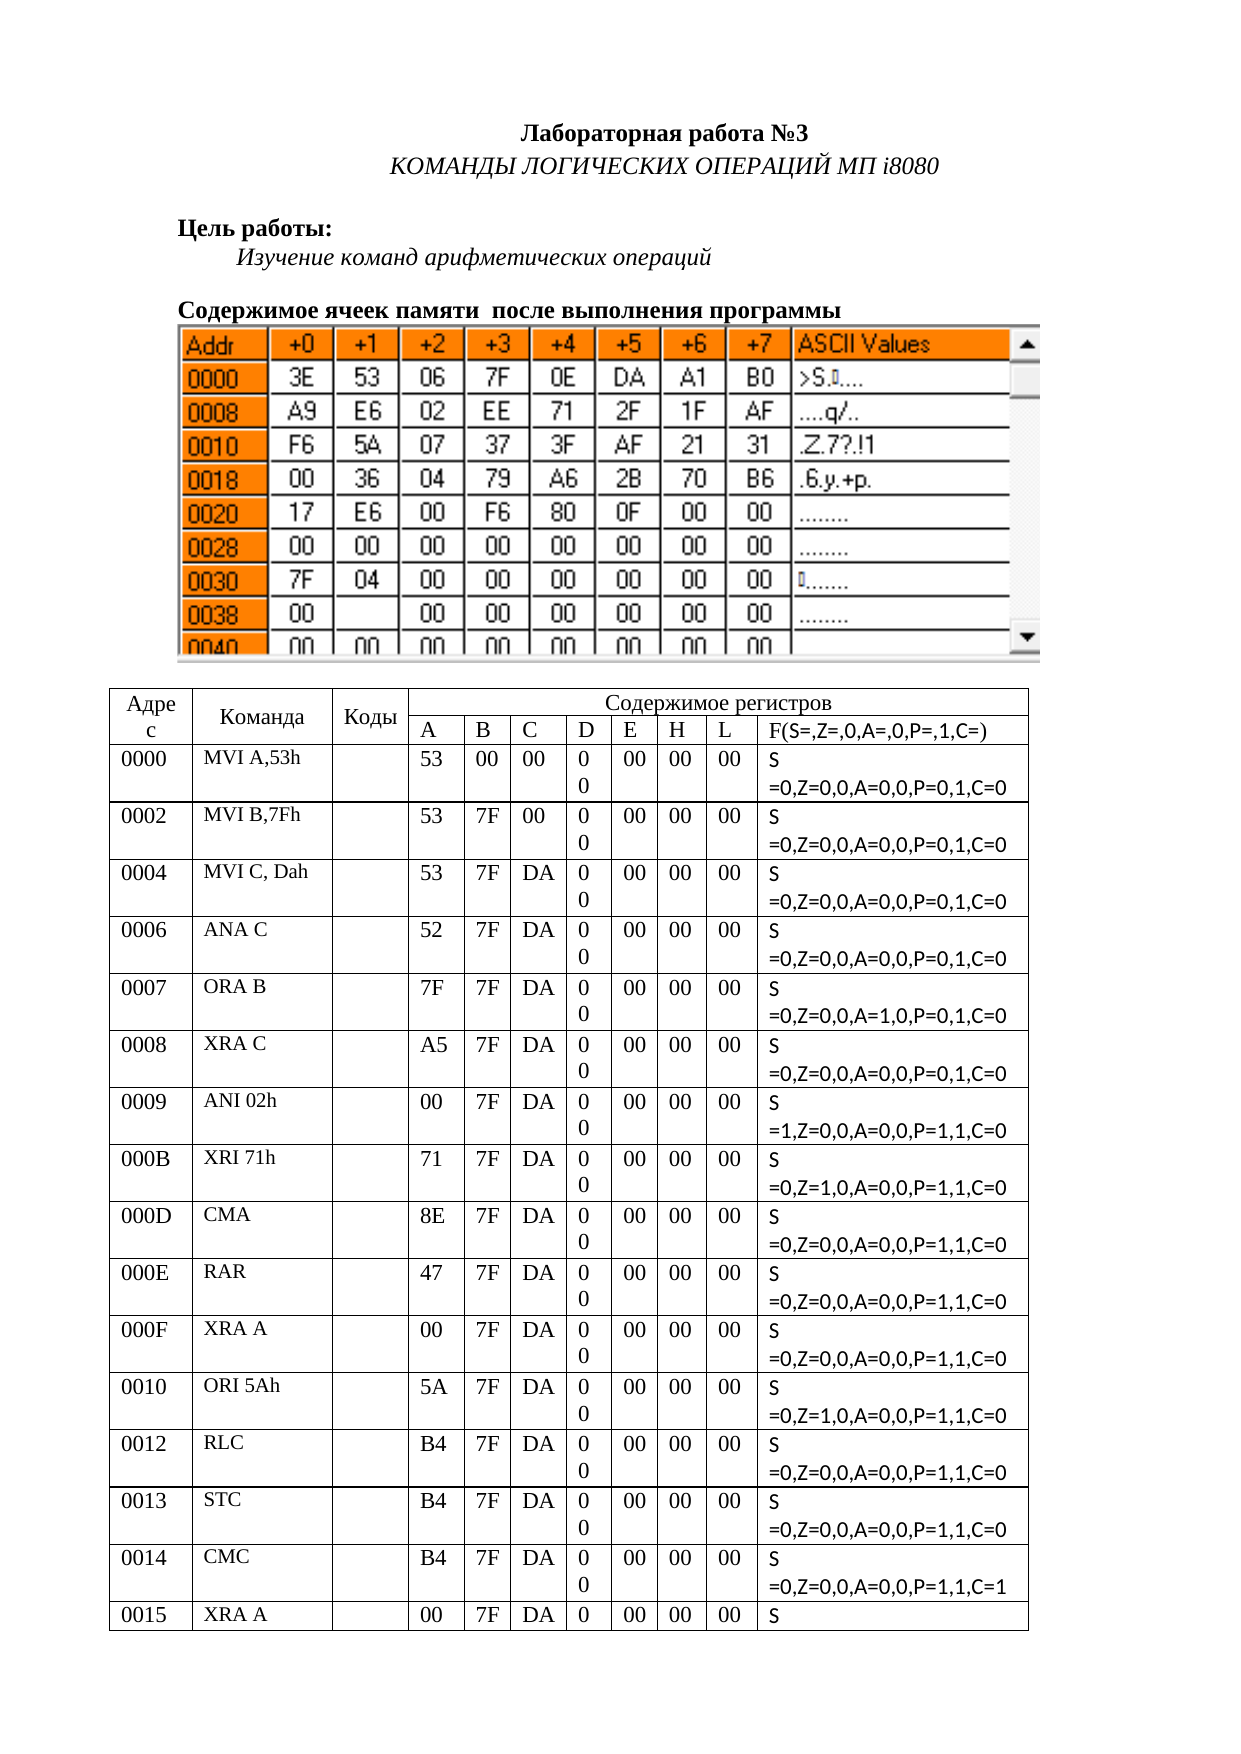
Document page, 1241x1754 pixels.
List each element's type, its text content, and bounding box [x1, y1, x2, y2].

table_cell 00 [612, 1031, 657, 1087]
table_cell 7F [465, 1316, 510, 1372]
table_cell S=0,Z=0,0,A=0,0,P=1,1,C=0 [758, 1488, 1028, 1543]
table_cell 00 [511, 745, 566, 801]
table_cell 000D [110, 1202, 192, 1258]
text Изучение команд арифметических операций [177, 242, 1152, 270]
table_cell DA [511, 1488, 566, 1543]
table_cell MVI A,53h [193, 745, 332, 801]
table_cell DA [511, 1031, 566, 1087]
table_cell [333, 1202, 408, 1258]
table_cell L [707, 716, 757, 744]
table_cell S=0,Z=1,0,A=0,0,P=1,1,C=0 [758, 1373, 1028, 1429]
table_cell [333, 1145, 408, 1201]
table_cell H [658, 716, 706, 744]
table_cell 00 [658, 1202, 706, 1258]
table_cell 0015 [110, 1602, 192, 1629]
table_cell B4 [409, 1430, 464, 1486]
table_cell 00 [567, 1488, 611, 1543]
table_cell 00 [409, 1088, 464, 1144]
table_cell XRA A [193, 1316, 332, 1372]
table_cell 00 [567, 1602, 611, 1629]
picture [177, 324, 1040, 663]
table_cell 7F [465, 974, 510, 1030]
table_cell 0000 [110, 745, 192, 801]
table_cell 7F [465, 1488, 510, 1543]
table_cell 00 [567, 1202, 611, 1258]
table_cell ANI 02h [193, 1088, 332, 1144]
table_cell S=0,Z=0,0,A=0,0,P=0,1,C=0 [758, 803, 1028, 858]
table_cell ORA B [193, 974, 332, 1030]
table_cell 00 [612, 860, 657, 916]
table_cell 00 [707, 1373, 757, 1429]
table_cell 00 [658, 1430, 706, 1486]
table_cell DA [511, 1316, 566, 1372]
table_cell 00 [567, 803, 611, 858]
table_cell 00 [658, 917, 706, 973]
table_cell 7F [465, 803, 510, 858]
table_cell 000E [110, 1259, 192, 1315]
table_cell B4 [409, 1488, 464, 1543]
table_cell 00 [658, 1031, 706, 1087]
table_header Адрес [110, 689, 192, 744]
table_cell 7F [465, 917, 510, 973]
table_cell 00 [707, 1488, 757, 1543]
table_cell 00 [567, 1088, 611, 1144]
table_cell 00 [707, 1545, 757, 1601]
table_cell S=0,Z=0,0,A=0,0,P=1,1,C=0 [758, 1202, 1028, 1258]
table_cell 00 [612, 1545, 657, 1601]
text КОМАНДЫ ЛОГИЧЕСКИХ ОПЕРАЦИЙ МП i8080 [177, 151, 1152, 180]
table_cell 00 [567, 1031, 611, 1087]
table_cell [333, 745, 408, 801]
text Содержимое ячеек памяти после выполнения программы [177, 296, 1152, 324]
text Цель работы: [177, 213, 1152, 242]
table_cell [333, 1316, 408, 1372]
table_cell 00 [567, 917, 611, 973]
table_cell DA [511, 860, 566, 916]
table_cell 7F [465, 1259, 510, 1315]
table_cell RLC [193, 1430, 332, 1486]
table_cell DA [511, 1088, 566, 1144]
table_cell 00 [658, 1088, 706, 1144]
table_cell STC [193, 1488, 332, 1543]
text Лабораторная работа №3 [177, 118, 1152, 147]
table_header Коды [333, 689, 408, 744]
table_header Команда [193, 689, 332, 744]
table_cell 00 [612, 917, 657, 973]
table_cell 00 [511, 803, 566, 858]
table_cell 00 [707, 1031, 757, 1087]
table_cell 7F [465, 1373, 510, 1429]
table_cell 53 [409, 803, 464, 858]
table_cell CMA [193, 1202, 332, 1258]
table_cell DA [511, 1259, 566, 1315]
table_cell 00 [567, 1430, 611, 1486]
table_cell 00 [612, 1316, 657, 1372]
table_cell XRA C [193, 1031, 332, 1087]
table_cell 00 [658, 1259, 706, 1315]
table_cell 0009 [110, 1088, 192, 1144]
table_cell 00 [612, 745, 657, 801]
table_cell DA [511, 974, 566, 1030]
table_cell 00 [707, 917, 757, 973]
table_cell CMC [193, 1545, 332, 1601]
table_cell 00 [567, 860, 611, 916]
table_cell 000B [110, 1145, 192, 1201]
table_cell 00 [612, 803, 657, 858]
table_cell 0013 [110, 1488, 192, 1543]
table_cell [333, 1545, 408, 1601]
table_cell 00 [409, 1316, 464, 1372]
table_cell 00 [707, 1088, 757, 1144]
table_cell ORI 5Ah [193, 1373, 332, 1429]
table_cell S=1,Z=0,0,A=0,0,P=1,1,C=0 [758, 1088, 1028, 1144]
table_cell 7F [465, 860, 510, 916]
table_cell 000F [110, 1316, 192, 1372]
table_cell 0014 [110, 1545, 192, 1601]
table_cell [333, 974, 408, 1030]
table_cell 00 [612, 1259, 657, 1315]
table_cell RAR [193, 1259, 332, 1315]
table_cell 00 [707, 860, 757, 916]
table_cell MVI B,7Fh [193, 803, 332, 858]
table_cell S=0,Z=0,0,A=0,0,P=1,1,C=0 [758, 1316, 1028, 1372]
table_cell 7F [465, 1031, 510, 1087]
table_cell DA [511, 1602, 566, 1629]
table_cell 7F [465, 1202, 510, 1258]
table_cell 00 [707, 974, 757, 1030]
table_cell 0004 [110, 860, 192, 916]
table_cell 0006 [110, 917, 192, 973]
table_cell 71 [409, 1145, 464, 1201]
table_cell DA [511, 1145, 566, 1201]
table_cell [333, 1602, 408, 1629]
table_cell DA [511, 917, 566, 973]
table_cell 00 [707, 1316, 757, 1372]
table_cell ANA C [193, 917, 332, 973]
table_cell 7F [465, 1430, 510, 1486]
table_cell 00 [707, 1430, 757, 1486]
table_cell 7F [409, 974, 464, 1030]
table_cell 00 [612, 1488, 657, 1543]
table_cell 00 [707, 1602, 757, 1629]
table_cell S=0,Z=0,0,A=1,0,P=0,1,C=0 [758, 974, 1028, 1030]
table_cell 0010 [110, 1373, 192, 1429]
table_cell 00 [612, 1202, 657, 1258]
table_cell 00 [612, 974, 657, 1030]
table_cell 00 [567, 1145, 611, 1201]
table_cell 00 [658, 1145, 706, 1201]
table_cell [333, 917, 408, 973]
table_cell 00 [567, 1373, 611, 1429]
table_cell 00 [658, 1488, 706, 1543]
table_cell 7F [465, 1545, 510, 1601]
table_cell DA [511, 1202, 566, 1258]
table_cell 00 [707, 1145, 757, 1201]
table_cell S=0,Z=0,0,A=0,0,P=0,1,C=0 [758, 745, 1028, 801]
table_cell [333, 803, 408, 858]
table_cell 7F [465, 1145, 510, 1201]
table_cell 00 [567, 745, 611, 801]
table_cell 00 [707, 1202, 757, 1258]
table_cell 00 [612, 1088, 657, 1144]
table_cell 00 [567, 1259, 611, 1315]
table_cell XRI 71h [193, 1145, 332, 1201]
table_cell C [511, 716, 566, 744]
table_cell 00 [567, 1545, 611, 1601]
table_cell 8E [409, 1202, 464, 1258]
table_cell 0002 [110, 803, 192, 858]
table_header Содержимое регистров [409, 689, 1028, 715]
table_cell S=0,Z=0,0,A=0,0,P=1,1,C=1 [758, 1545, 1028, 1601]
table_cell S=0,Z=0,0,A=0,0,P=0,1,C=0 [758, 1031, 1028, 1087]
table_cell 00 [707, 745, 757, 801]
table_cell 53 [409, 745, 464, 801]
table_cell DA [511, 1430, 566, 1486]
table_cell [758, 1602, 1028, 1629]
table_cell 00 [612, 1430, 657, 1486]
table_cell 00 [567, 1316, 611, 1372]
table_cell 47 [409, 1259, 464, 1315]
table_cell 00 [612, 1145, 657, 1201]
table_cell B [465, 716, 510, 744]
table_cell D [567, 716, 611, 744]
table_cell 00 [707, 803, 757, 858]
table_cell 0007 [110, 974, 192, 1030]
table_cell 53 [409, 860, 464, 916]
table_cell 0012 [110, 1430, 192, 1486]
table_cell 00 [409, 1602, 464, 1629]
table_cell S=0,Z=0,0,A=0,0,P=1,1,C=0 [758, 1259, 1028, 1315]
table_cell S=0,Z=0,0,A=0,0,P=0,1,C=0 [758, 917, 1028, 973]
table_cell 00 [658, 1602, 706, 1629]
table_cell [333, 1259, 408, 1315]
table_cell 00 [658, 1373, 706, 1429]
table_cell DA [511, 1373, 566, 1429]
table_cell 00 [658, 974, 706, 1030]
table_cell 7F [465, 1088, 510, 1144]
table_cell E [612, 716, 657, 744]
table_cell A5 [409, 1031, 464, 1087]
table_cell 00 [658, 1316, 706, 1372]
table_cell B4 [409, 1545, 464, 1601]
table_cell 0008 [110, 1031, 192, 1087]
table_cell 00 [658, 803, 706, 858]
table_cell DA [511, 1545, 566, 1601]
table_cell A [409, 716, 464, 744]
table_cell 52 [409, 917, 464, 973]
table_cell [333, 1430, 408, 1486]
table_cell [333, 1088, 408, 1144]
table_cell 00 [658, 745, 706, 801]
table_cell [333, 1488, 408, 1543]
table_cell 00 [465, 745, 510, 801]
table_cell F(S=,Z=,0,A=,0,P=,1,C=) [758, 716, 1028, 744]
table_cell XRA A [193, 1602, 332, 1629]
table_cell 00 [567, 974, 611, 1030]
table_cell S=0,Z=0,0,A=0,0,P=1,1,C=0 [758, 1430, 1028, 1486]
table_cell [333, 1031, 408, 1087]
table_cell [333, 860, 408, 916]
table_cell S=0,Z=1,0,A=0,0,P=1,1,C=0 [758, 1145, 1028, 1201]
table_cell 00 [612, 1373, 657, 1429]
table_cell MVI C, Dah [193, 860, 332, 916]
table_cell S=0,Z=0,0,A=0,0,P=0,1,C=0 [758, 860, 1028, 916]
table_cell 00 [707, 1259, 757, 1315]
table_cell [333, 1373, 408, 1429]
table_cell 00 [658, 1545, 706, 1601]
table_cell 5A [409, 1373, 464, 1429]
table_cell 00 [658, 860, 706, 916]
table_cell 00 [612, 1602, 657, 1629]
table_cell 7F [465, 1602, 510, 1629]
